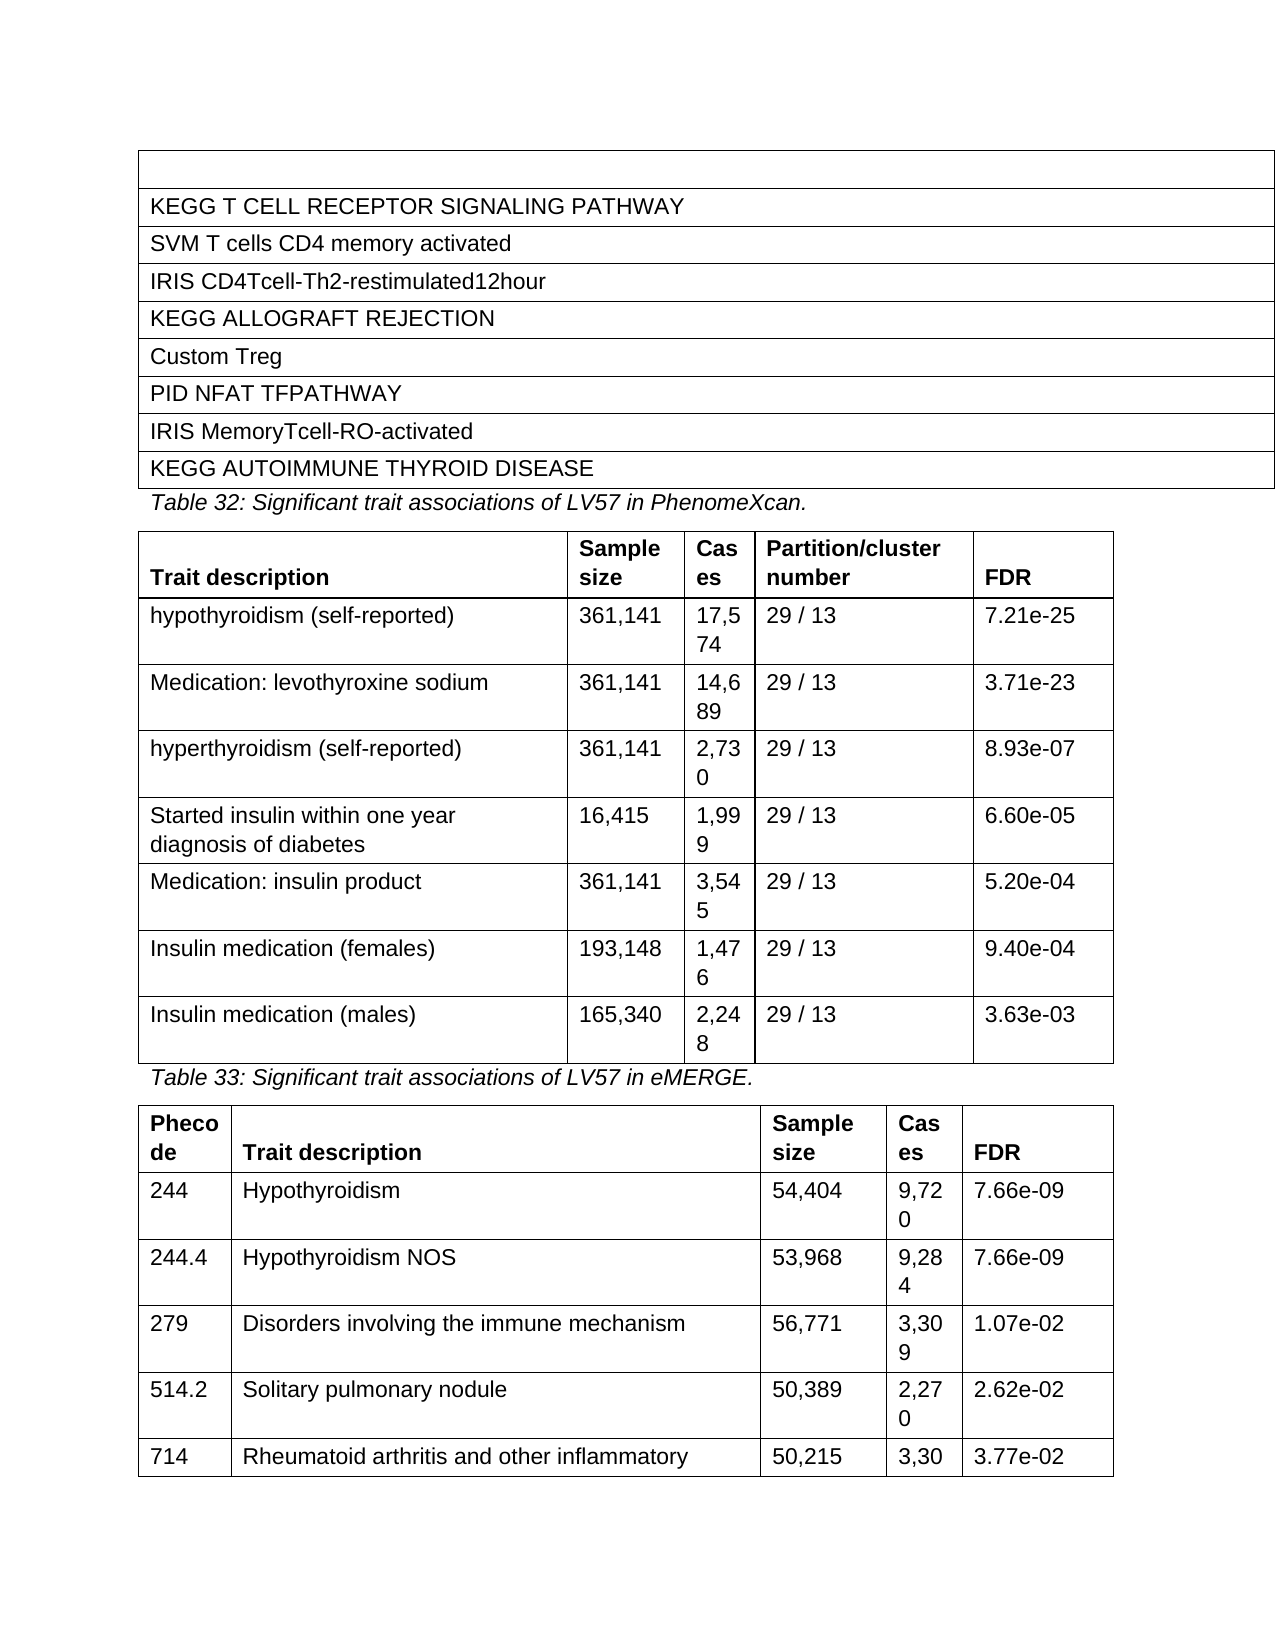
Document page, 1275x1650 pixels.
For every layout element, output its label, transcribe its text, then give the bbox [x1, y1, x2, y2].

table_cell 3,309 [887, 1306, 962, 1372]
table_cell 29 / 13 [756, 665, 973, 730]
table_cell Hypothyroidism [232, 1173, 760, 1239]
table_cell Solitary pulmonary nodule [232, 1373, 760, 1438]
table_cell Insulin medication (females) [139, 931, 567, 996]
table_cell 244 [139, 1173, 231, 1239]
table_header Partition/cluster number [756, 532, 973, 597]
table_cell 361,141 [568, 864, 684, 930]
table_header Phecode [139, 1106, 231, 1172]
table_cell 361,141 [568, 731, 684, 797]
text Table 33: Significant trait associations of LV57 in eMERGE. [150, 1064, 1125, 1090]
table_cell 3,303 [887, 1439, 962, 1476]
table_cell IRIS CD4Tcell-Th2-restimulated12hour [139, 264, 1274, 301]
table_cell 3.77e-02 [963, 1439, 1113, 1476]
table_cell Hypothyroidism NOS [232, 1240, 760, 1305]
table_cell 1,476 [685, 931, 754, 996]
table_cell PID NFAT TFPATHWAY [139, 377, 1274, 413]
table_cell 29 / 13 [756, 931, 973, 996]
table_cell 2.62e-02 [963, 1373, 1113, 1438]
table_cell 2,248 [685, 997, 754, 1063]
table_cell SVM T cells CD4 memory activated [139, 227, 1274, 263]
table_cell 2,270 [887, 1373, 962, 1438]
table_cell IRIS MemoryTcell-RO-activated [139, 414, 1274, 451]
table_cell 9,284 [887, 1240, 962, 1305]
table_cell 53,968 [761, 1240, 886, 1305]
table_cell Rheumatoid arthritis and other inflammatory polyarthropathies [232, 1439, 760, 1476]
table_cell 54,404 [761, 1173, 886, 1239]
table_cell 9,720 [887, 1173, 962, 1239]
table_header Trait description [232, 1106, 760, 1172]
table_cell 14,689 [685, 665, 754, 730]
table_cell 8.93e-07 [974, 731, 1113, 797]
table_cell 361,141 [568, 599, 684, 664]
table_header Trait description [139, 532, 567, 597]
table_cell 6.60e-05 [974, 798, 1113, 863]
table_cell 279 [139, 1306, 231, 1372]
table_cell 3.71e-23 [974, 665, 1113, 730]
table_cell 1,999 [685, 798, 754, 863]
table_cell 165,340 [568, 997, 684, 1063]
text Table 32: Significant trait associations of LV57 in PhenomeXcan. [150, 489, 1125, 515]
table_cell 361,141 [568, 665, 684, 730]
table_cell hypothyroidism (self-reported) [139, 599, 567, 664]
table_cell 16,415 [568, 798, 684, 863]
table_cell 2,730 [685, 731, 754, 797]
table_cell Disorders involving the immune mechanism [232, 1306, 760, 1372]
table_cell KEGG AUTOIMMUNE THYROID DISEASE [139, 452, 1274, 488]
table_header Pathway [139, 151, 1274, 187]
table_header Cases [887, 1106, 962, 1172]
table_cell 7.66e-09 [963, 1173, 1113, 1239]
table_cell 514.2 [139, 1373, 231, 1438]
table_cell 29 / 13 [756, 864, 973, 930]
table_cell Custom Treg [139, 339, 1274, 376]
table_cell 3,545 [685, 864, 754, 930]
table_cell Insulin medication (males) [139, 997, 567, 1063]
table_cell 50,389 [761, 1373, 886, 1438]
table_cell 29 / 13 [756, 599, 973, 664]
table_header Cases [685, 532, 754, 597]
table_header FDR [974, 532, 1113, 597]
table_cell Started insulin within one year diagnosis of diabetes [139, 798, 567, 863]
table_cell 29 / 13 [756, 731, 973, 797]
table_cell 714 [139, 1439, 231, 1476]
table_cell 193,148 [568, 931, 684, 996]
table_cell 29 / 13 [756, 997, 973, 1063]
table_header Sample size [761, 1106, 886, 1172]
table_cell hyperthyroidism (self-reported) [139, 731, 567, 797]
table_cell 56,771 [761, 1306, 886, 1372]
table_header Sample size [568, 532, 684, 597]
table_cell 1.07e-02 [963, 1306, 1113, 1372]
table_cell 7.21e-25 [974, 599, 1113, 664]
table_cell KEGG T CELL RECEPTOR SIGNALING PATHWAY [139, 189, 1274, 226]
table_cell 244.4 [139, 1240, 231, 1305]
table_cell 17,574 [685, 599, 754, 664]
table_cell KEGG ALLOGRAFT REJECTION [139, 302, 1274, 338]
table_cell Medication: insulin product [139, 864, 567, 930]
table_cell 5.20e-04 [974, 864, 1113, 930]
table_cell 7.66e-09 [963, 1240, 1113, 1305]
table_cell Medication: levothyroxine sodium [139, 665, 567, 730]
table_cell 29 / 13 [756, 798, 973, 863]
table_cell 9.40e-04 [974, 931, 1113, 996]
table_header FDR [963, 1106, 1113, 1172]
table_cell 50,215 [761, 1439, 886, 1476]
table_cell 3.63e-03 [974, 997, 1113, 1063]
